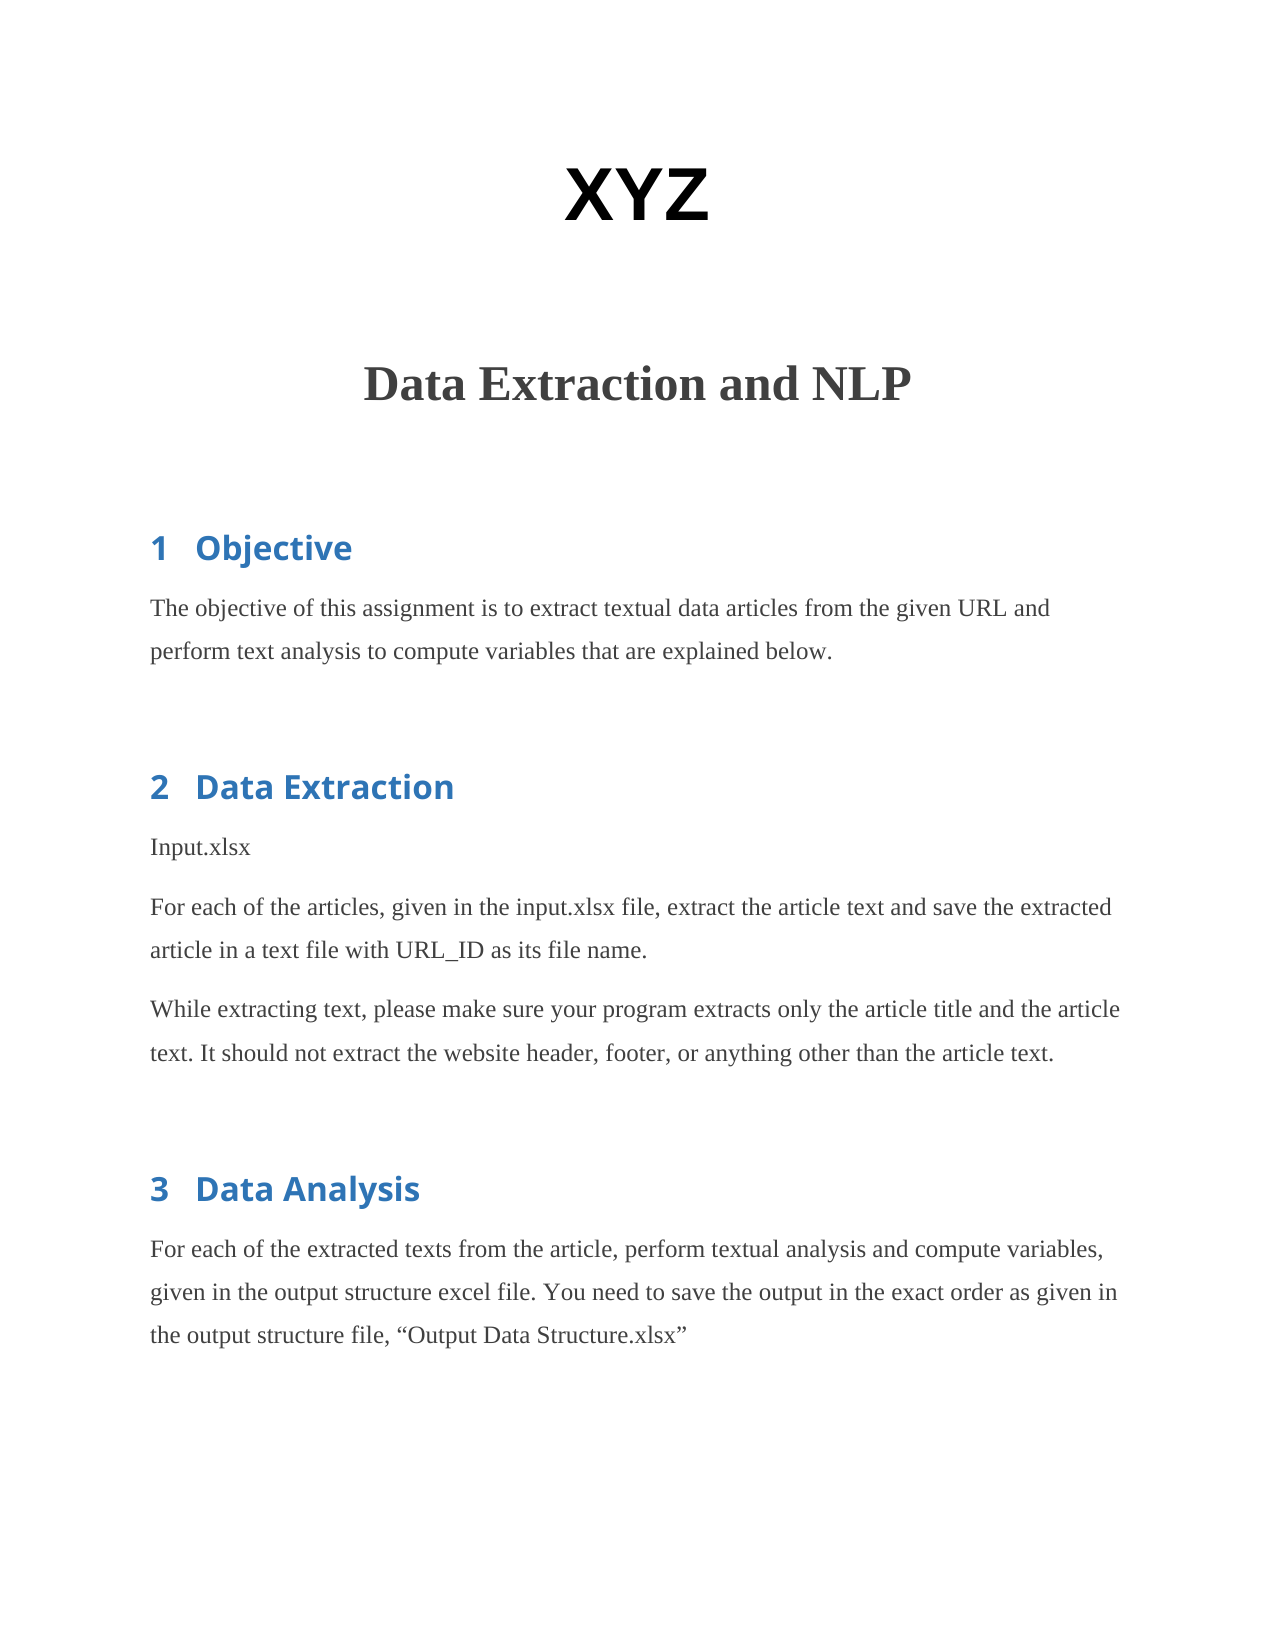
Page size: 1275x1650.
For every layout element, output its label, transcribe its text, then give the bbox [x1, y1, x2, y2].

text Data Extraction and NLP [150, 353, 1125, 411]
subtitle Data Extraction [150, 764, 1125, 809]
subtitle Data Analysis [150, 1166, 1125, 1211]
subtitle Objective [150, 524, 1125, 570]
text For each of the articles, given in the input.xlsx file, extract the article text and save the extracted article in a text file with URL_ID as its file name. [150, 892, 1125, 963]
text The objective of this assignment is to extract textual data articles from the given URL and perform text analysis to compute variables that are explained below. [150, 593, 1125, 664]
text While extracting text, please make sure your program extracts only the article title and the article text. It should not extract the website header, footer, or anything other than the article text. [150, 994, 1125, 1066]
text For each of the extracted texts from the article, perform textual analysis and compute variables, given in the output structure excel file. You need to save the output in the exact order as given in the output structure file, “Output Data Structure.xlsx” [150, 1234, 1125, 1391]
text Input.xlsx [150, 832, 1125, 861]
text XYZ [150, 150, 1125, 236]
